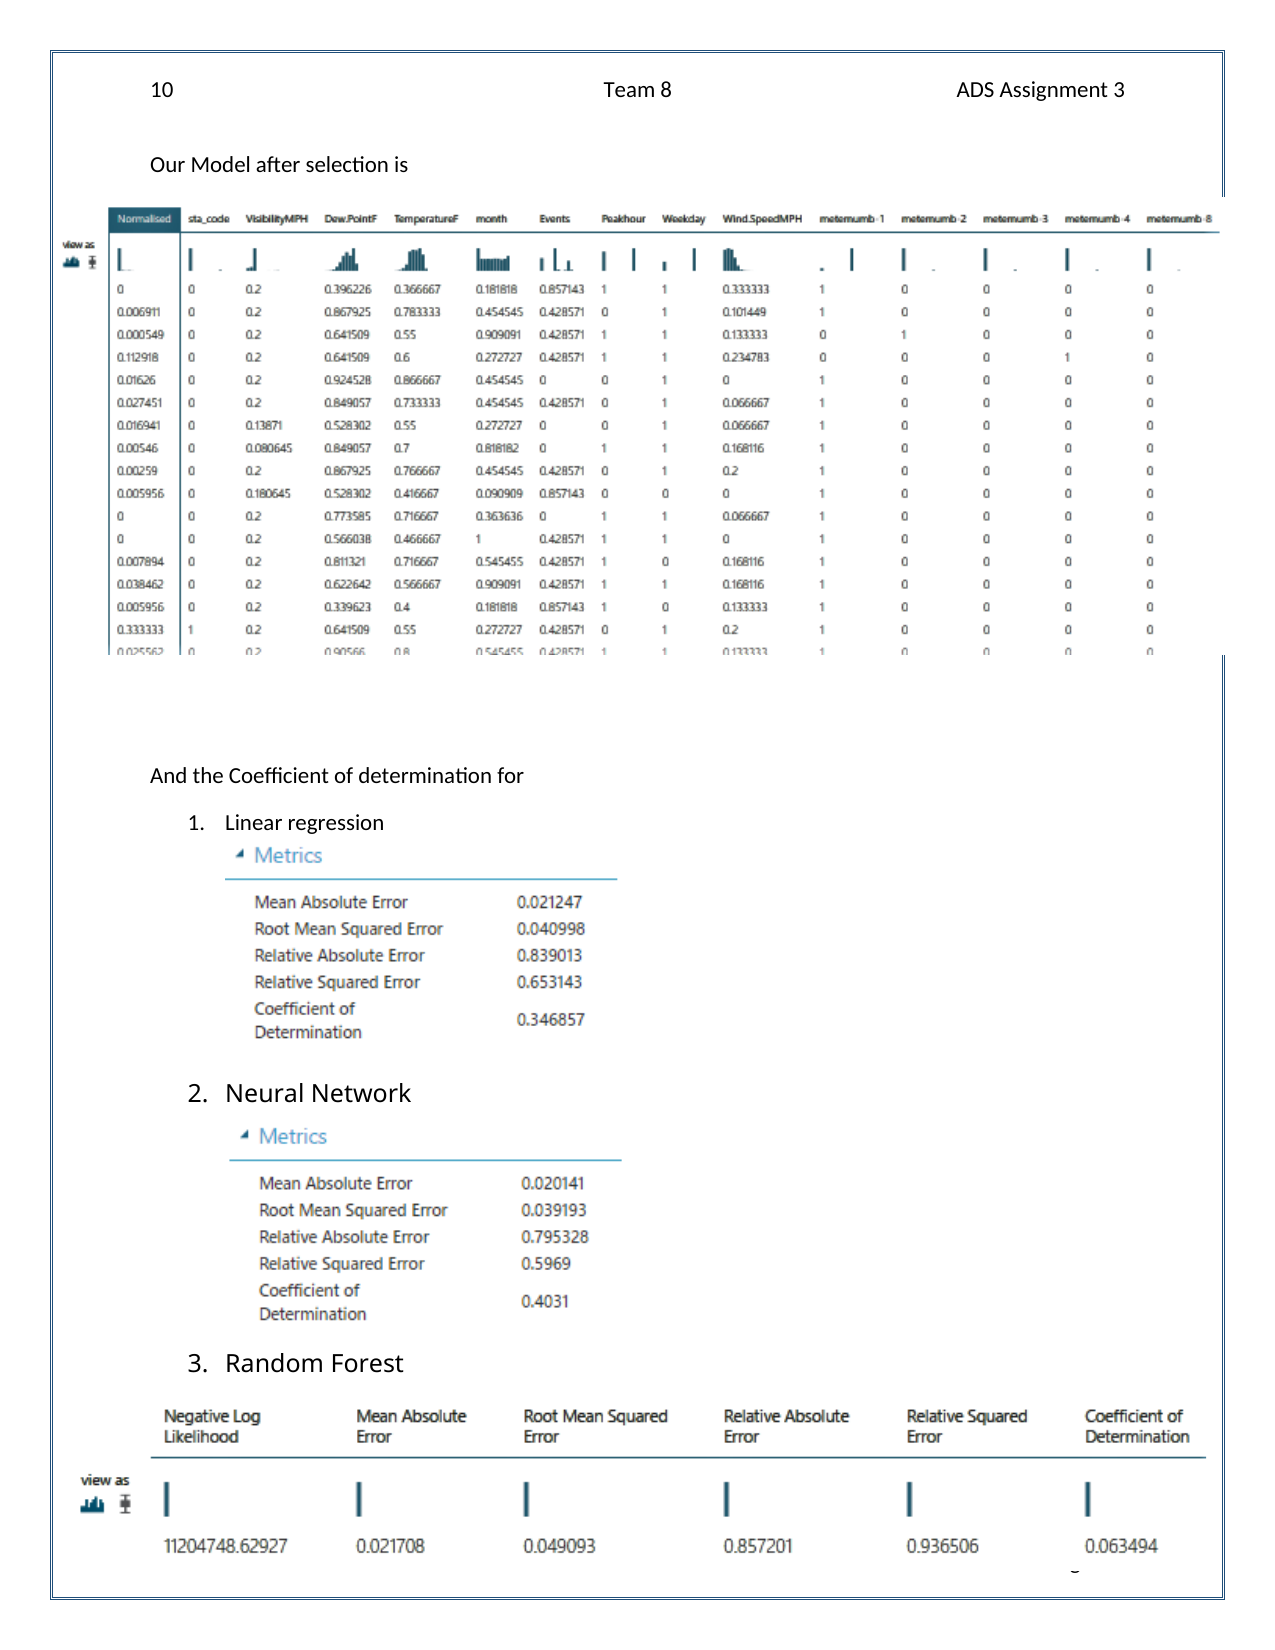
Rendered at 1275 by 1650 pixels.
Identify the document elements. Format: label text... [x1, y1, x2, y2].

list Random Forest [187, 1345, 1125, 1379]
picture [225, 1112, 647, 1344]
text And the Coefficient of determination for [150, 762, 1125, 789]
picture [62, 1391, 1206, 1569]
text Our Model after selection is [150, 150, 1125, 178]
picture [54, 197, 1229, 653]
picture [225, 838, 641, 1073]
list Linear regression [187, 808, 1125, 836]
list Neural Network [187, 1075, 1125, 1109]
